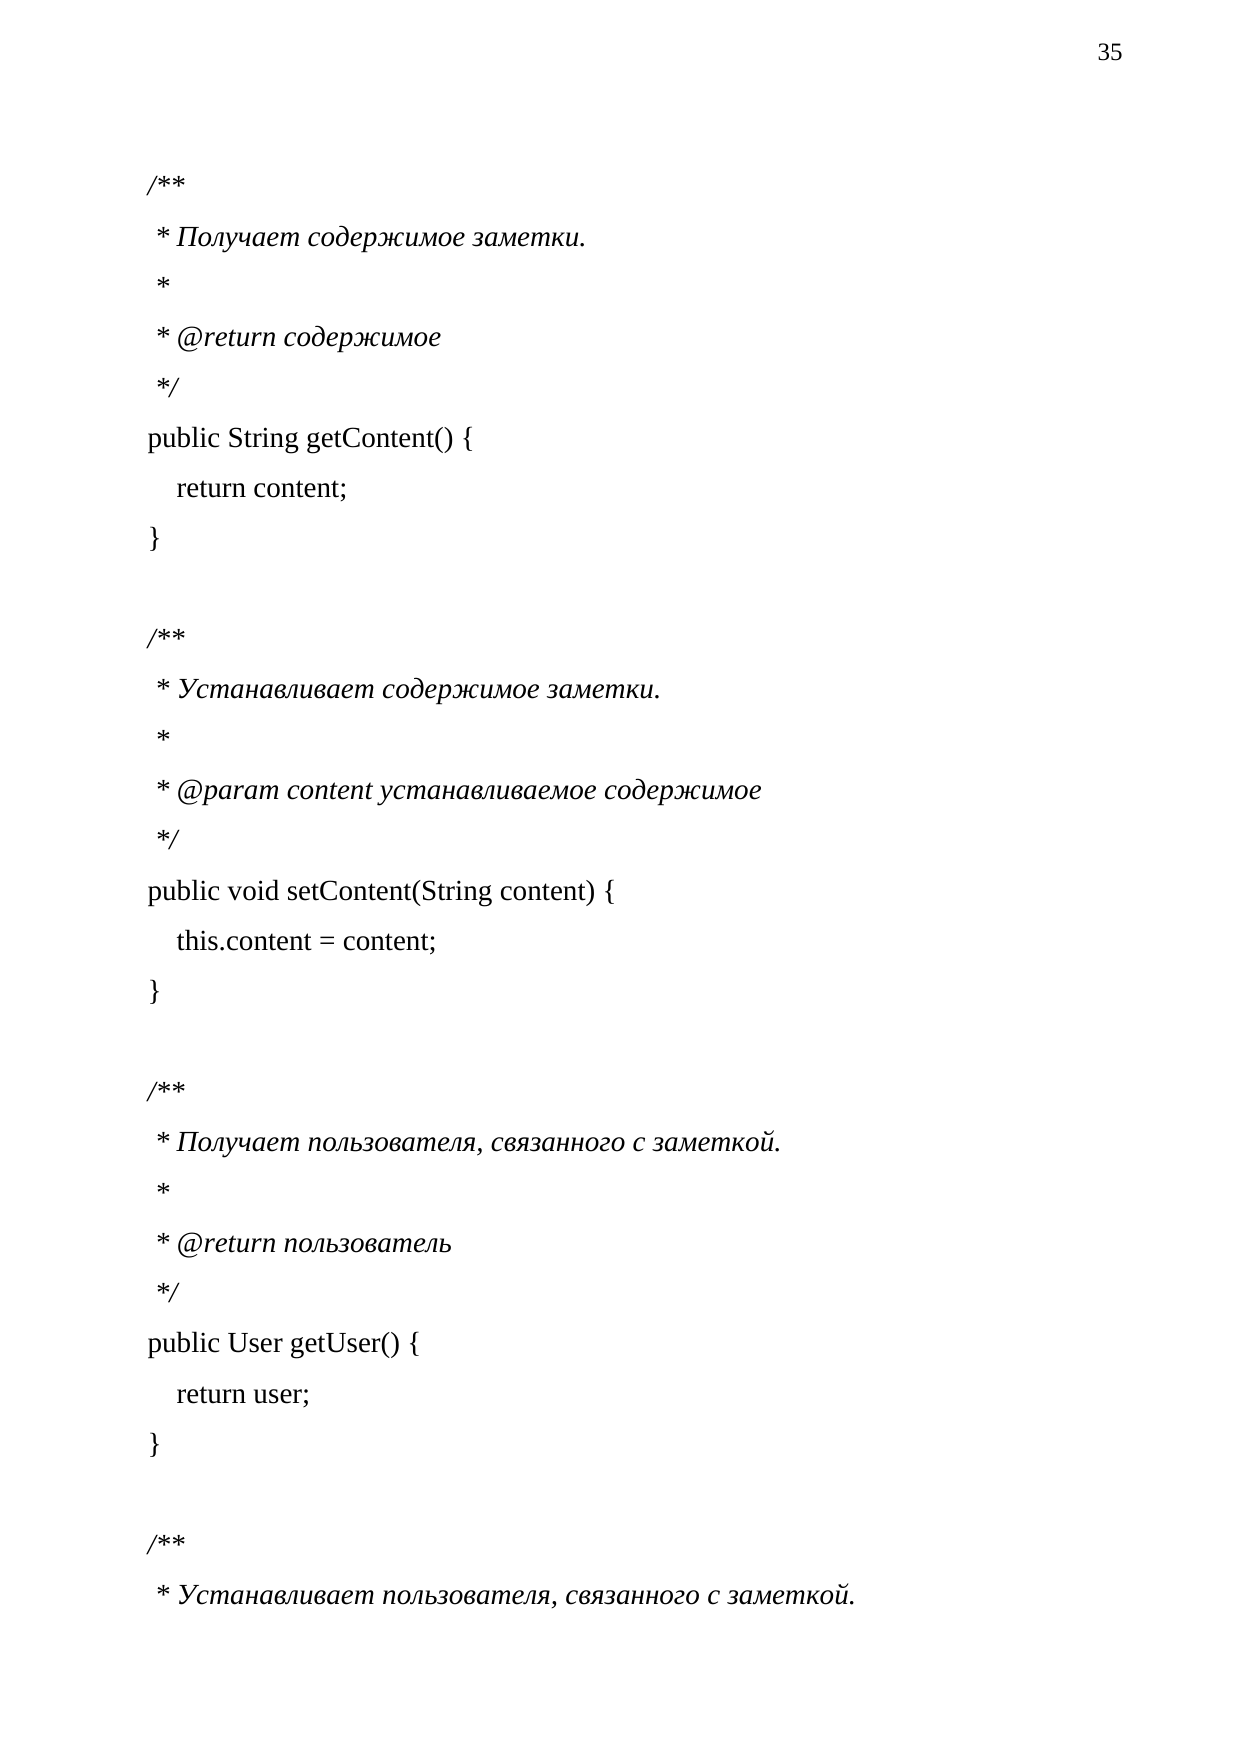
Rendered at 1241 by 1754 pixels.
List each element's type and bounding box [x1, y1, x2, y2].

text [118, 118, 1122, 1611]
